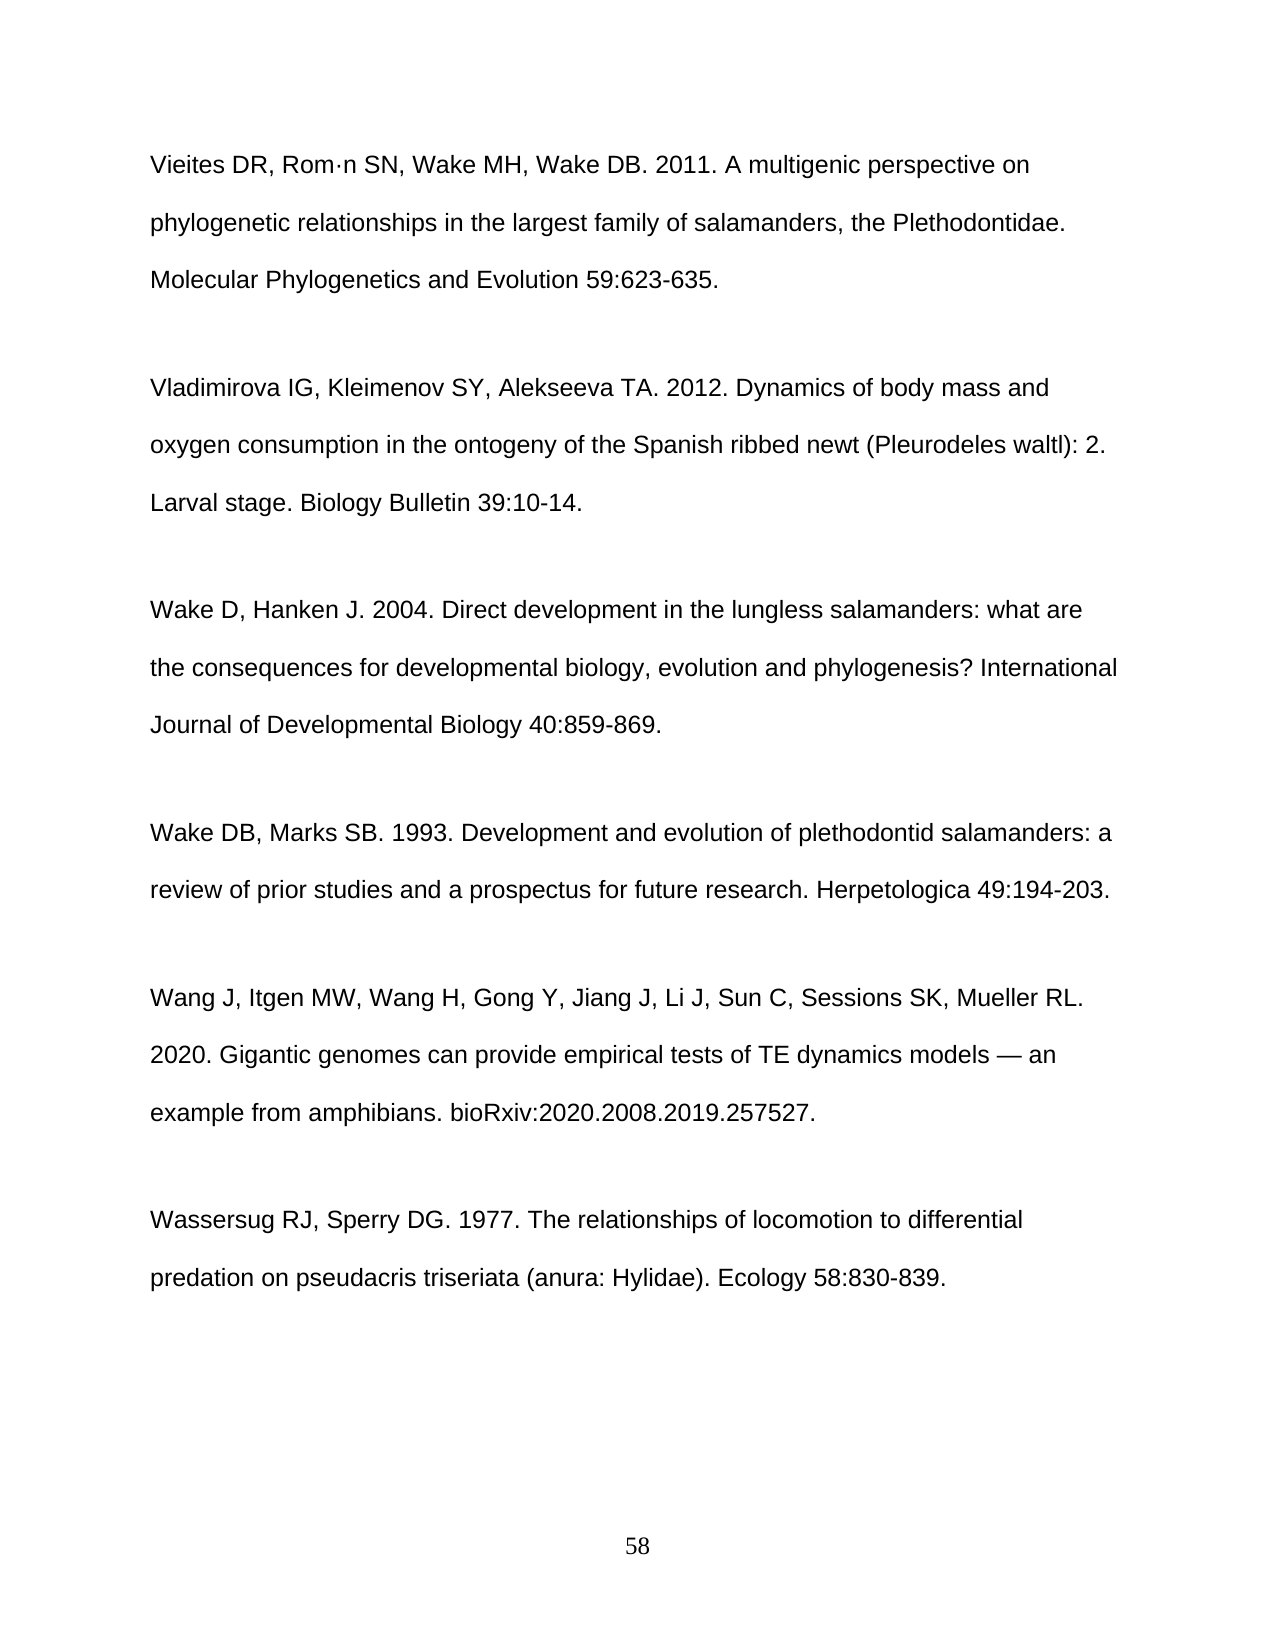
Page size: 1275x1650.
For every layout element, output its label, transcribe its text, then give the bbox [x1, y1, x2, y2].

text Wake D, Hanken J. 2004. Direct development in the lungless salamanders: what are the consequences for developmental biology, evolution and phylogenesis? International Journal of Developmental Biology 40:859-869. [150, 595, 1125, 739]
text Vieites DR, Rom·n SN, Wake MH, Wake DB. 2011. A multigenic perspective on phylogenetic relationships in the largest family of salamanders, the Plethodontidae. Molecular Phylogenetics and Evolution 59:623-635. [150, 150, 1125, 294]
text Wang J, Itgen MW, Wang H, Gong Y, Jiang J, Li J, Sun C, Sessions SK, Mueller RL. 2020. Gigantic genomes can provide empirical tests of TE dynamics models — an example from amphibians. bioRxiv:2020.2008.2019.257527. [150, 982, 1125, 1126]
text Wake DB, Marks SB. 1993. Development and evolution of plethodontid salamanders: a review of prior studies and a prospectus for future research. Herpetologica 49:194-203. [150, 817, 1125, 904]
text Wassersug RJ, Sperry DG. 1977. The relationships of locomotion to differential predation on pseudacris triseriata (anura: Hylidae). Ecology 58:830-839. [150, 1205, 1125, 1291]
text Vladimirova IG, Kleimenov SY, Alekseeva TA. 2012. Dynamics of body mass and oxygen consumption in the ontogeny of the Spanish ribbed newt (Pleurodeles waltl): 2. Larval stage. Biology Bulletin 39:10-14. [150, 372, 1125, 516]
